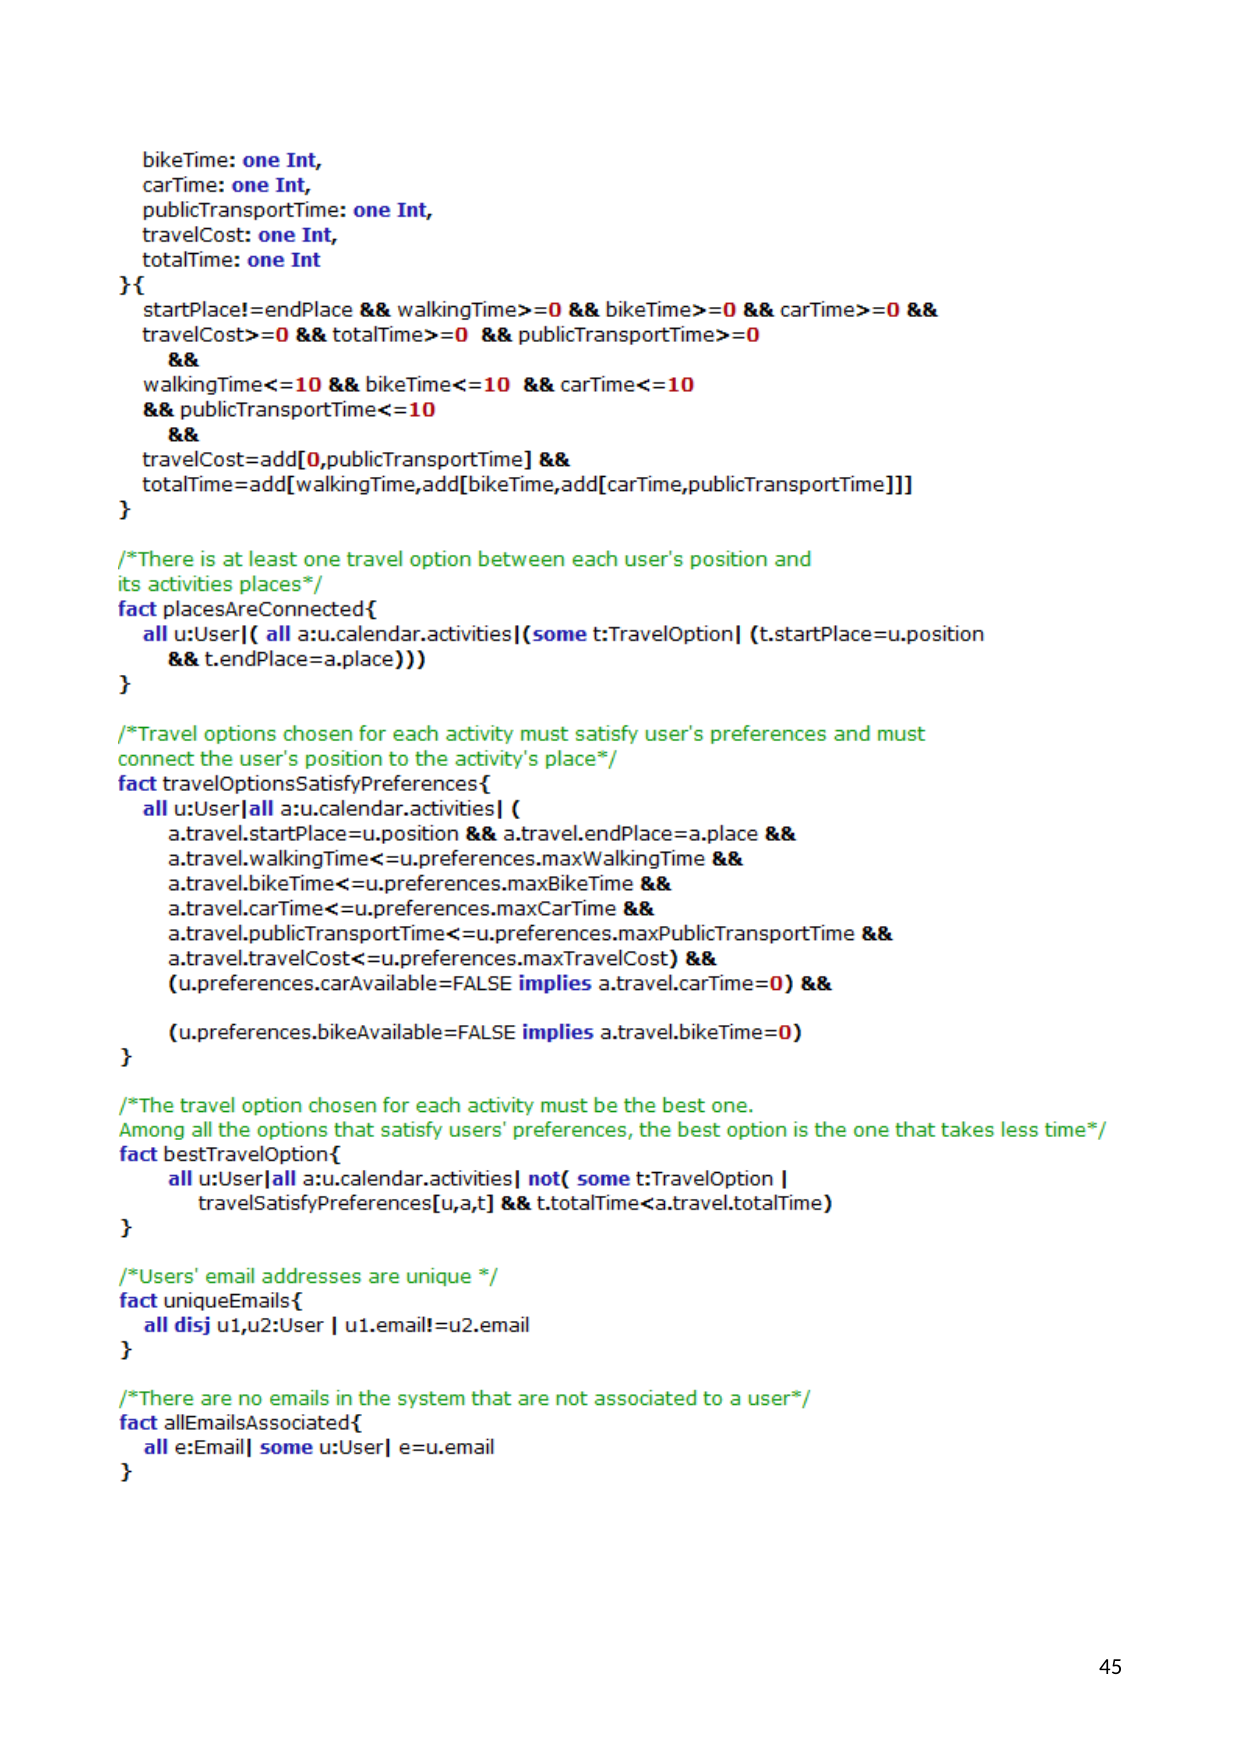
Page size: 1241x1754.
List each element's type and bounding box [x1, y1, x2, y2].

picture [118, 1021, 1123, 1500]
picture [118, 147, 1047, 997]
